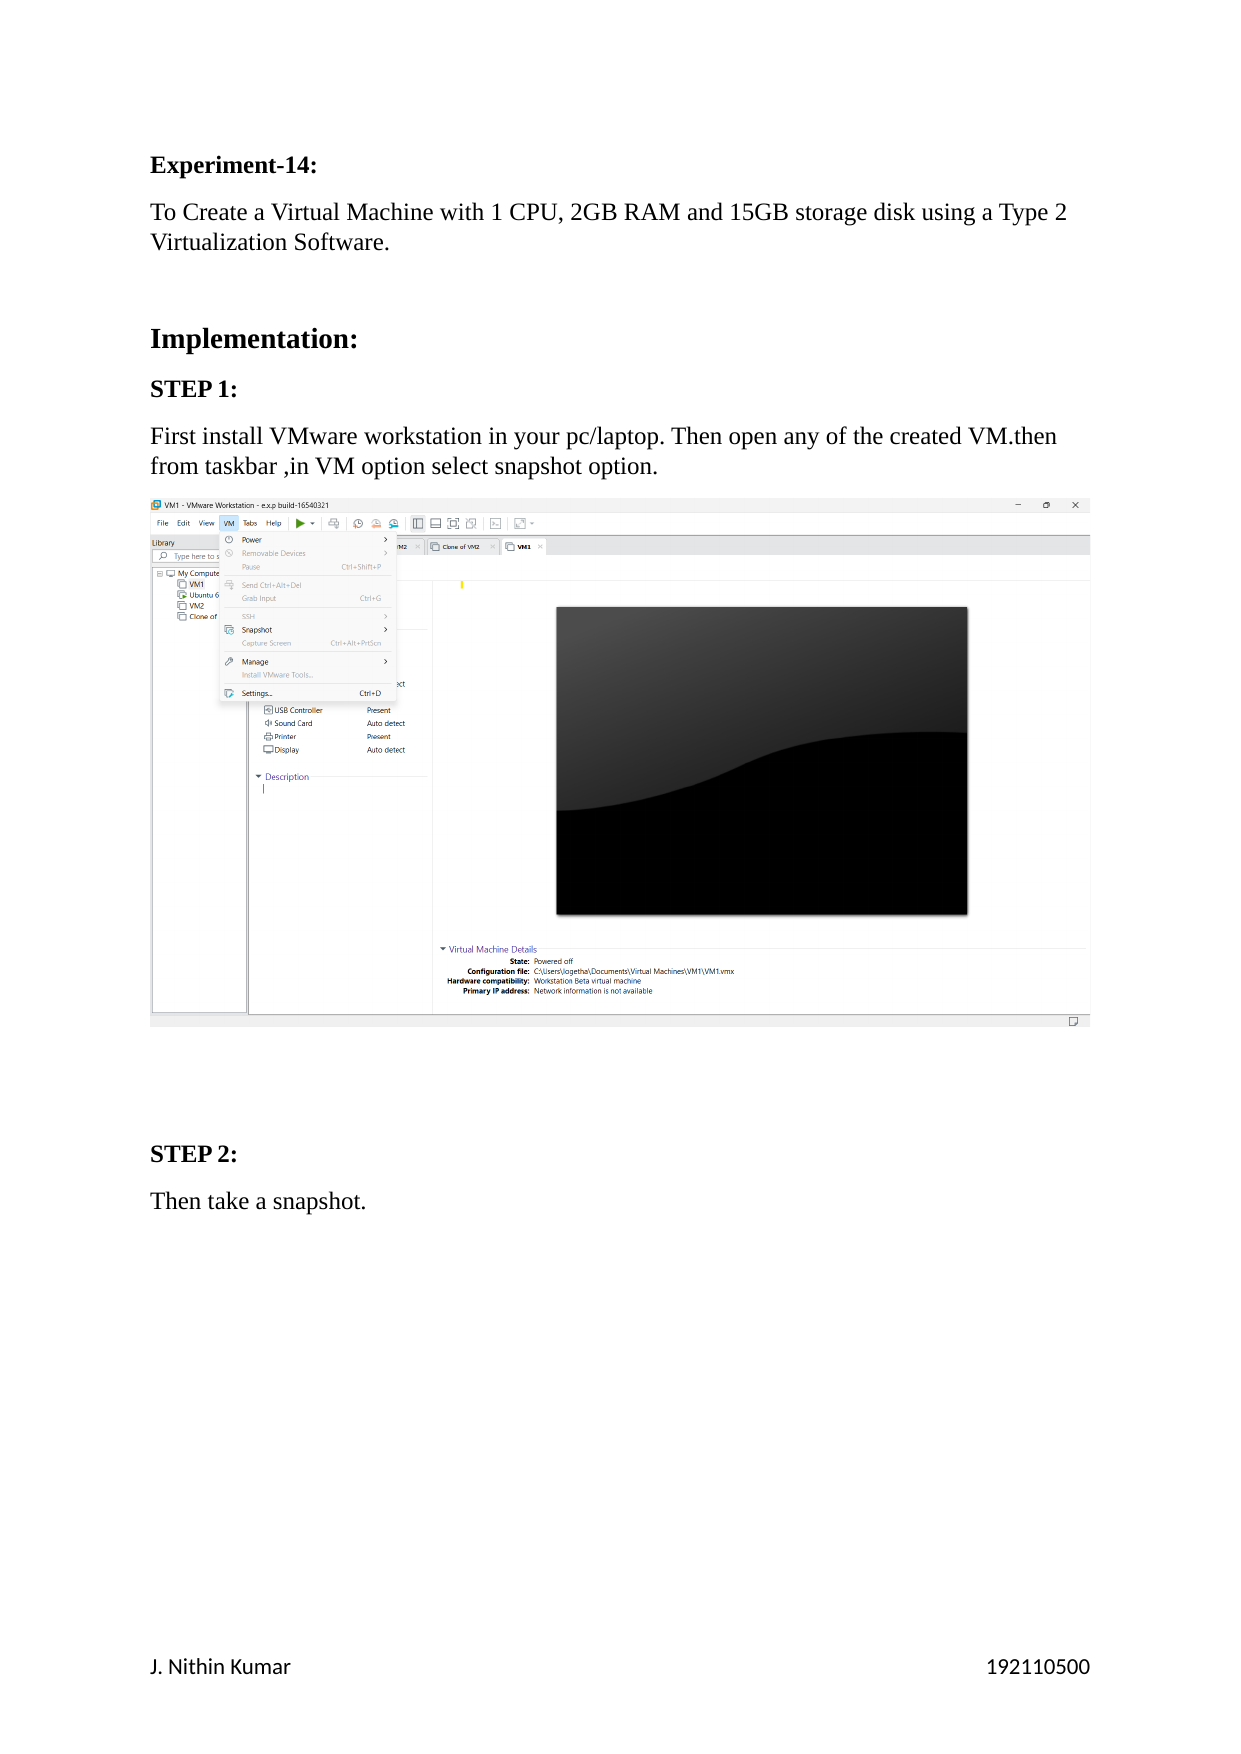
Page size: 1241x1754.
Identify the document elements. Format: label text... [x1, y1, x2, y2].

text Implementation: [150, 322, 1090, 355]
text Experiment-14: [150, 150, 1090, 179]
text To Create a Virtual Machine with 1 CPU, 2GB RAM and 15GB storage disk using a Type 2 Virtualization Software. [150, 197, 1090, 256]
picture [150, 498, 1091, 1027]
text Then take a snapshot. [150, 1186, 1090, 1215]
text STEP 1: [150, 374, 1090, 403]
text First install VMware workstation in your pc/laptop. Then open any of the created VM.then from taskbar ,in VM option select snapshot option. [150, 421, 1090, 480]
text STEP 2: [150, 1139, 1090, 1168]
